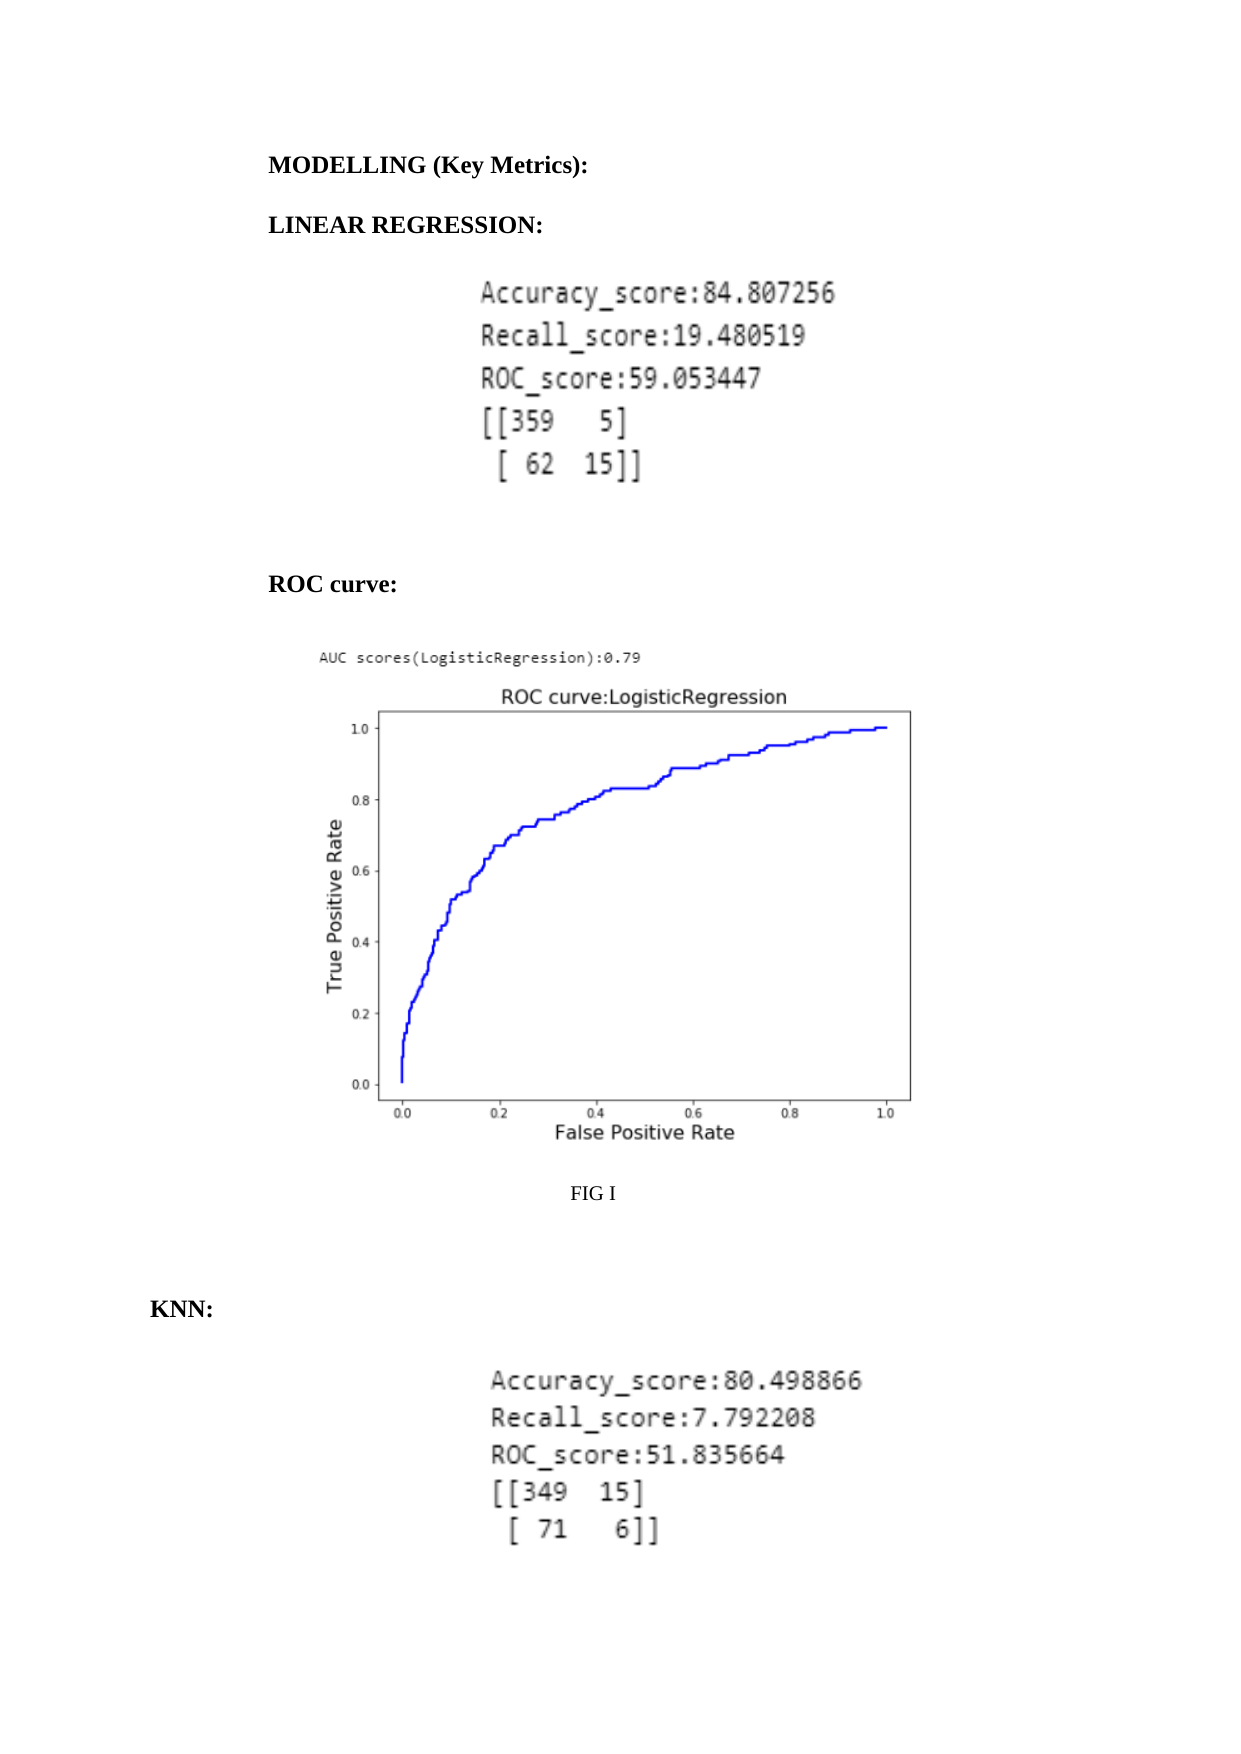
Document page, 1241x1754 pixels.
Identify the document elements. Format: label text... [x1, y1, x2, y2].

text FIG I [268, 1181, 1090, 1205]
text KNN: [150, 1294, 1090, 1322]
text LINEAR REGRESSION: [268, 210, 1090, 238]
text MODELLING (Key Metrics): [268, 150, 1090, 179]
text ROC curve: [268, 569, 1090, 598]
